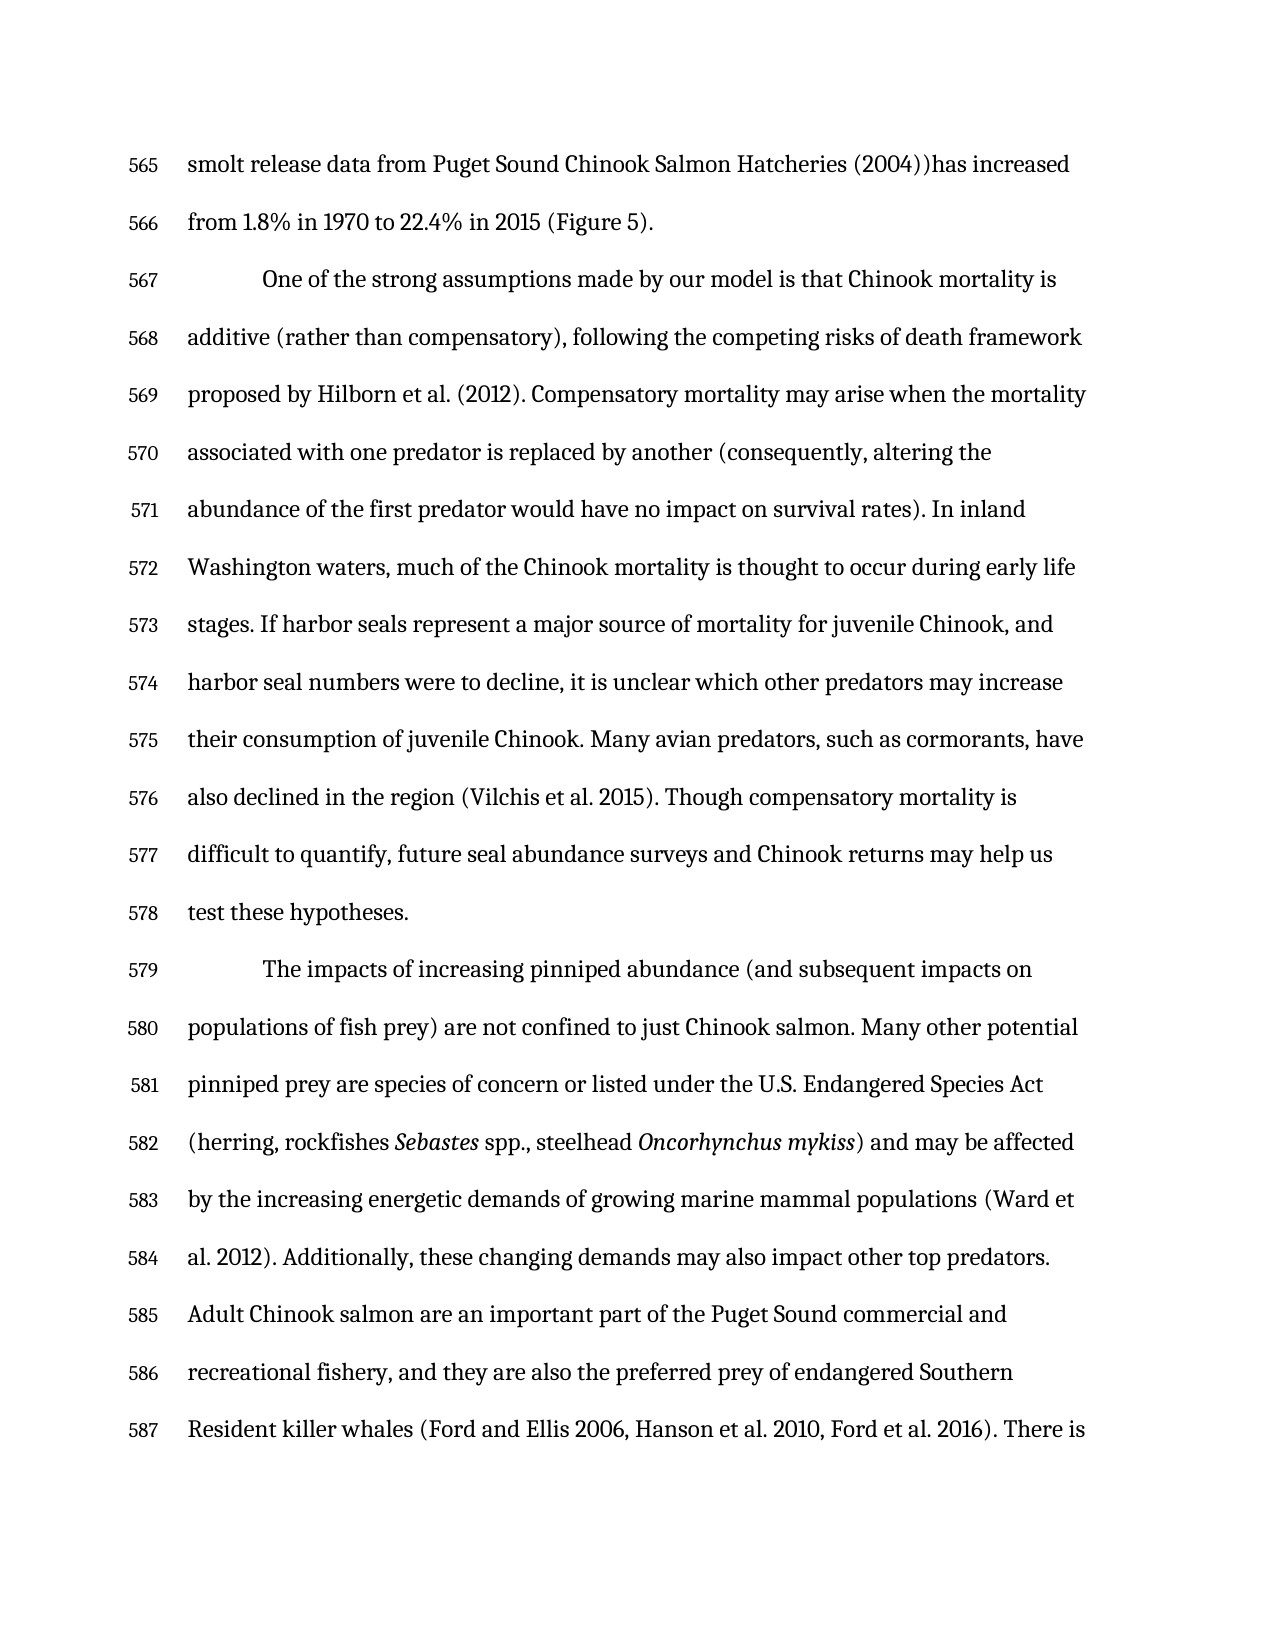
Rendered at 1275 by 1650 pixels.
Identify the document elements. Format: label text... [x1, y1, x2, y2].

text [187, 955, 1087, 1444]
text One of the strong assumptions made by our model is that Chinook mortality is additive (rather than compensatory), following the competing risks of death framework proposed by Hilborn et al. (2012). Compensatory mortality may arise when the mortality associated with one predator is replaced by another (consequently, altering the abundance of the first predator would have no impact on survival rates). In inland Washington waters, much of the Chinook mortality is thought to occur during early life stages. If harbor seals represent a major source of mortality for juvenile Chinook, and harbor seal numbers were to decline, it is unclear which other predators may increase their consumption of juvenile Chinook. Many avian predators, such as cormorants, have also declined in the region (Vilchis et al. 2015). Though compensatory mortality is difficult to quantify, future seal abundance surveys and Chinook returns may help us test these hypotheses. [187, 265, 1087, 926]
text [187, 150, 1087, 236]
